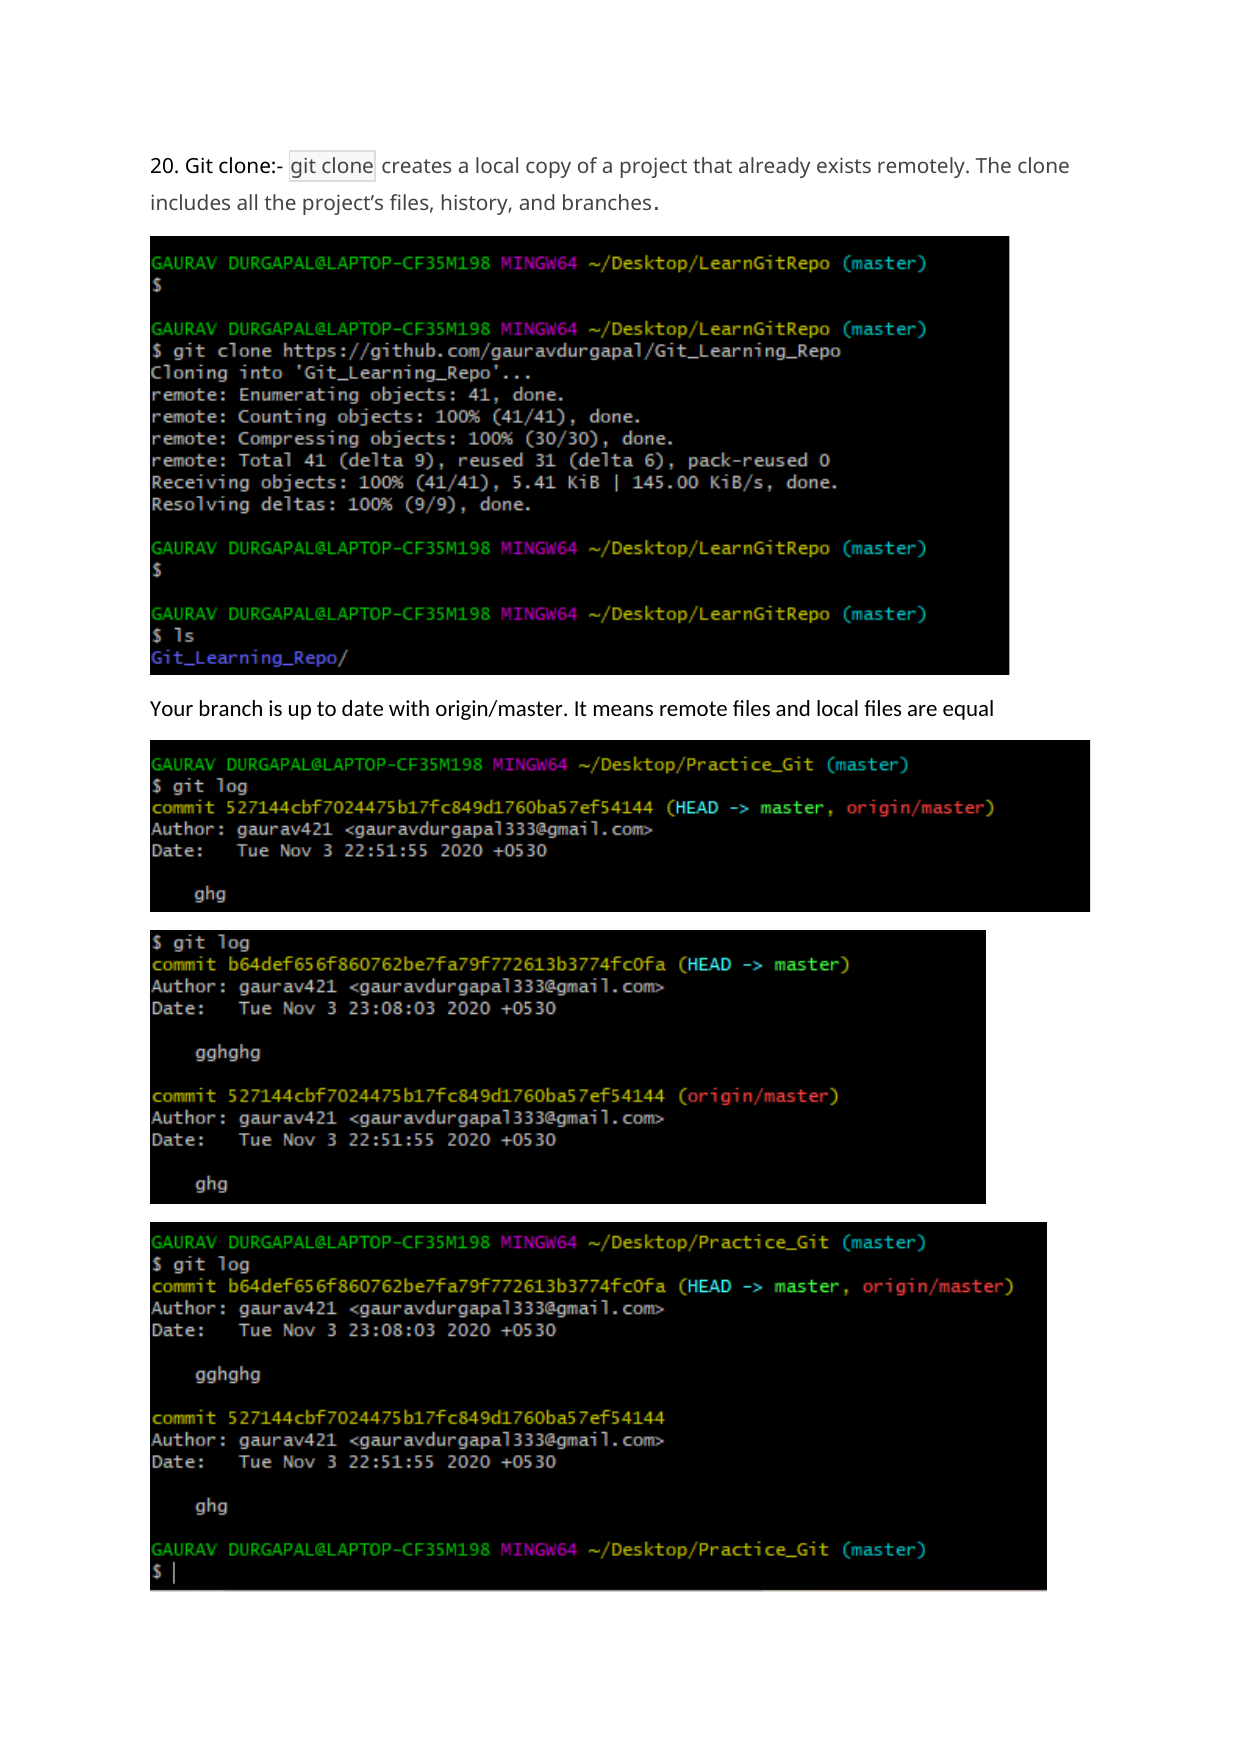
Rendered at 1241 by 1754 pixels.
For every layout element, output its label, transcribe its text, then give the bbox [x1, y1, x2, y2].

picture [150, 930, 986, 1204]
picture [150, 740, 1091, 912]
picture [150, 1222, 1047, 1592]
text Your branch is up to date with origin/master. It means remote files and local files are equal [150, 694, 1090, 722]
text 20. Git clone:- git clone creates a local copy of a project that already exists remotely. The clone includes all the project’s files, history, and branches. [150, 150, 1090, 217]
picture [150, 236, 1010, 675]
